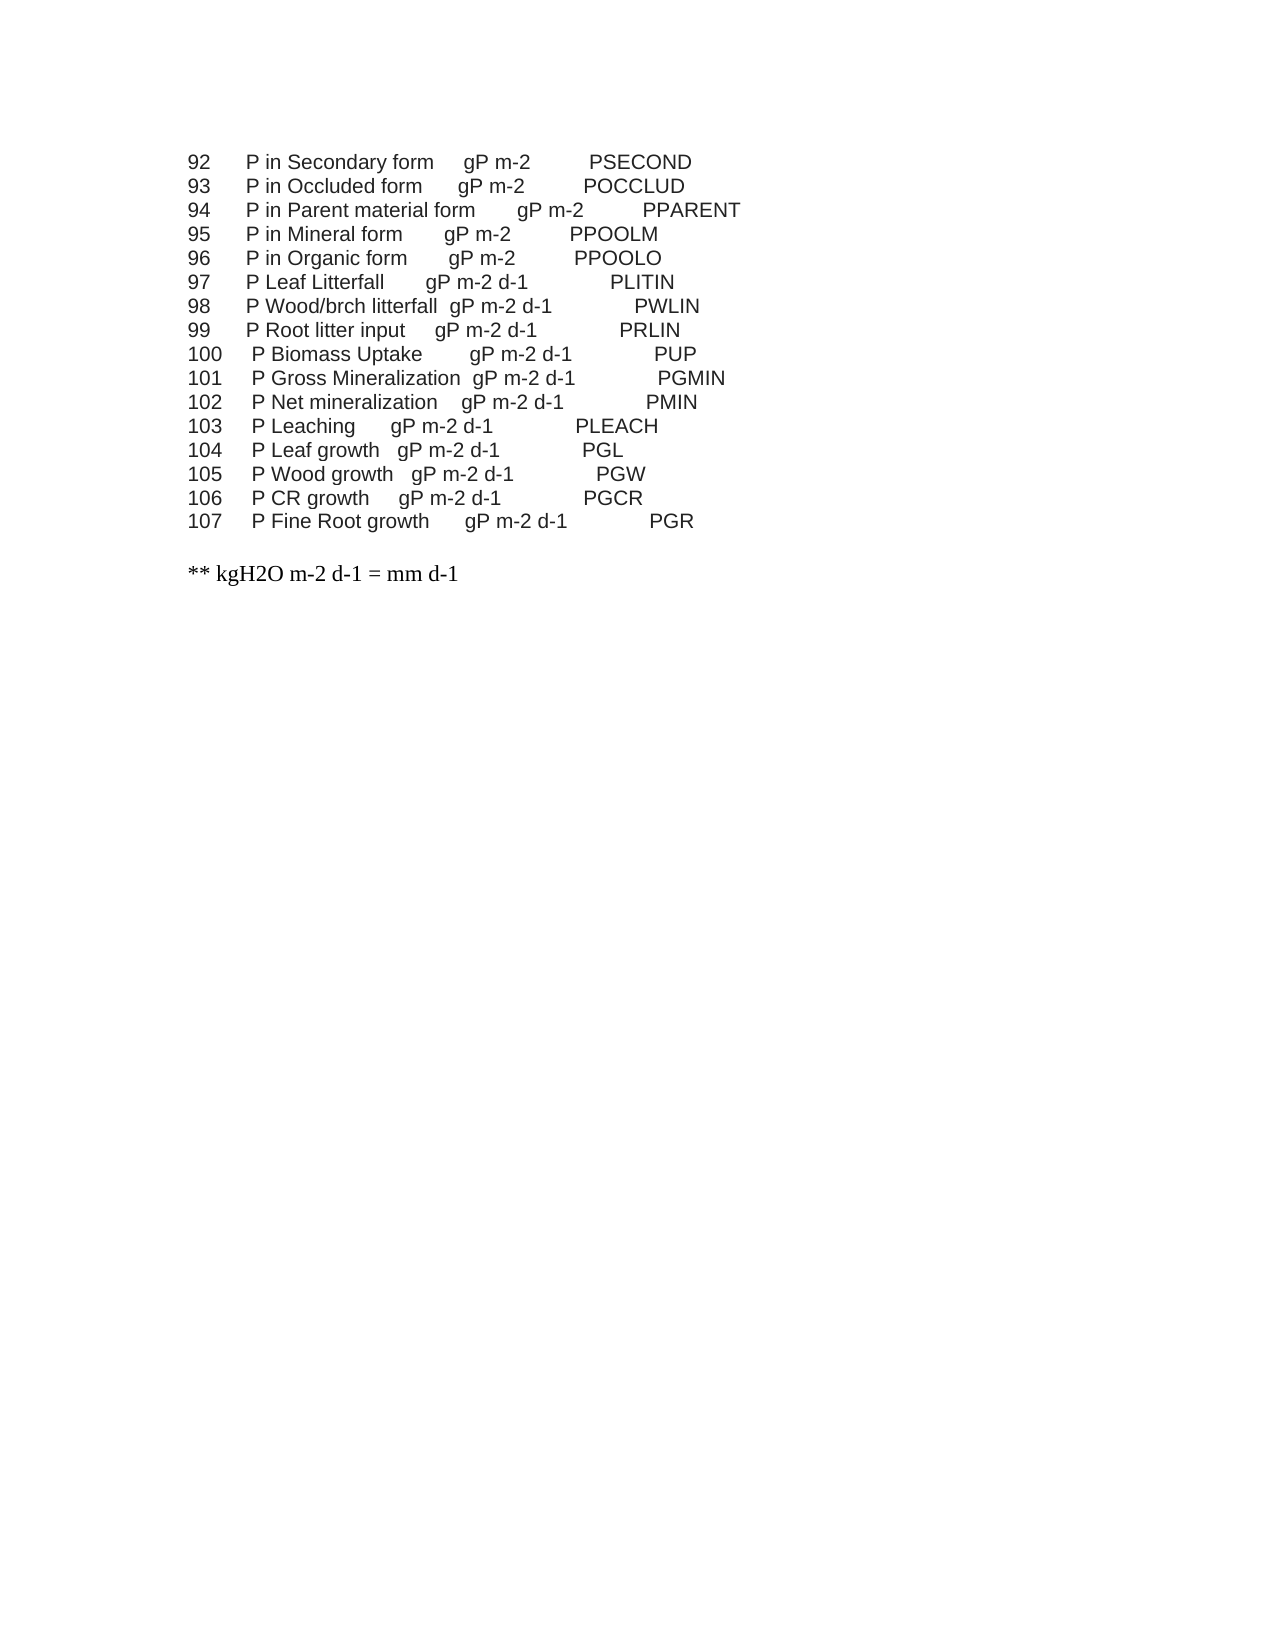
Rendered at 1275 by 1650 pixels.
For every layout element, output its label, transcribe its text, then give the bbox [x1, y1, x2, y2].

text ** kgH2O m-2 d-1 = mm d-1 [187, 560, 1087, 586]
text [187, 150, 1087, 533]
